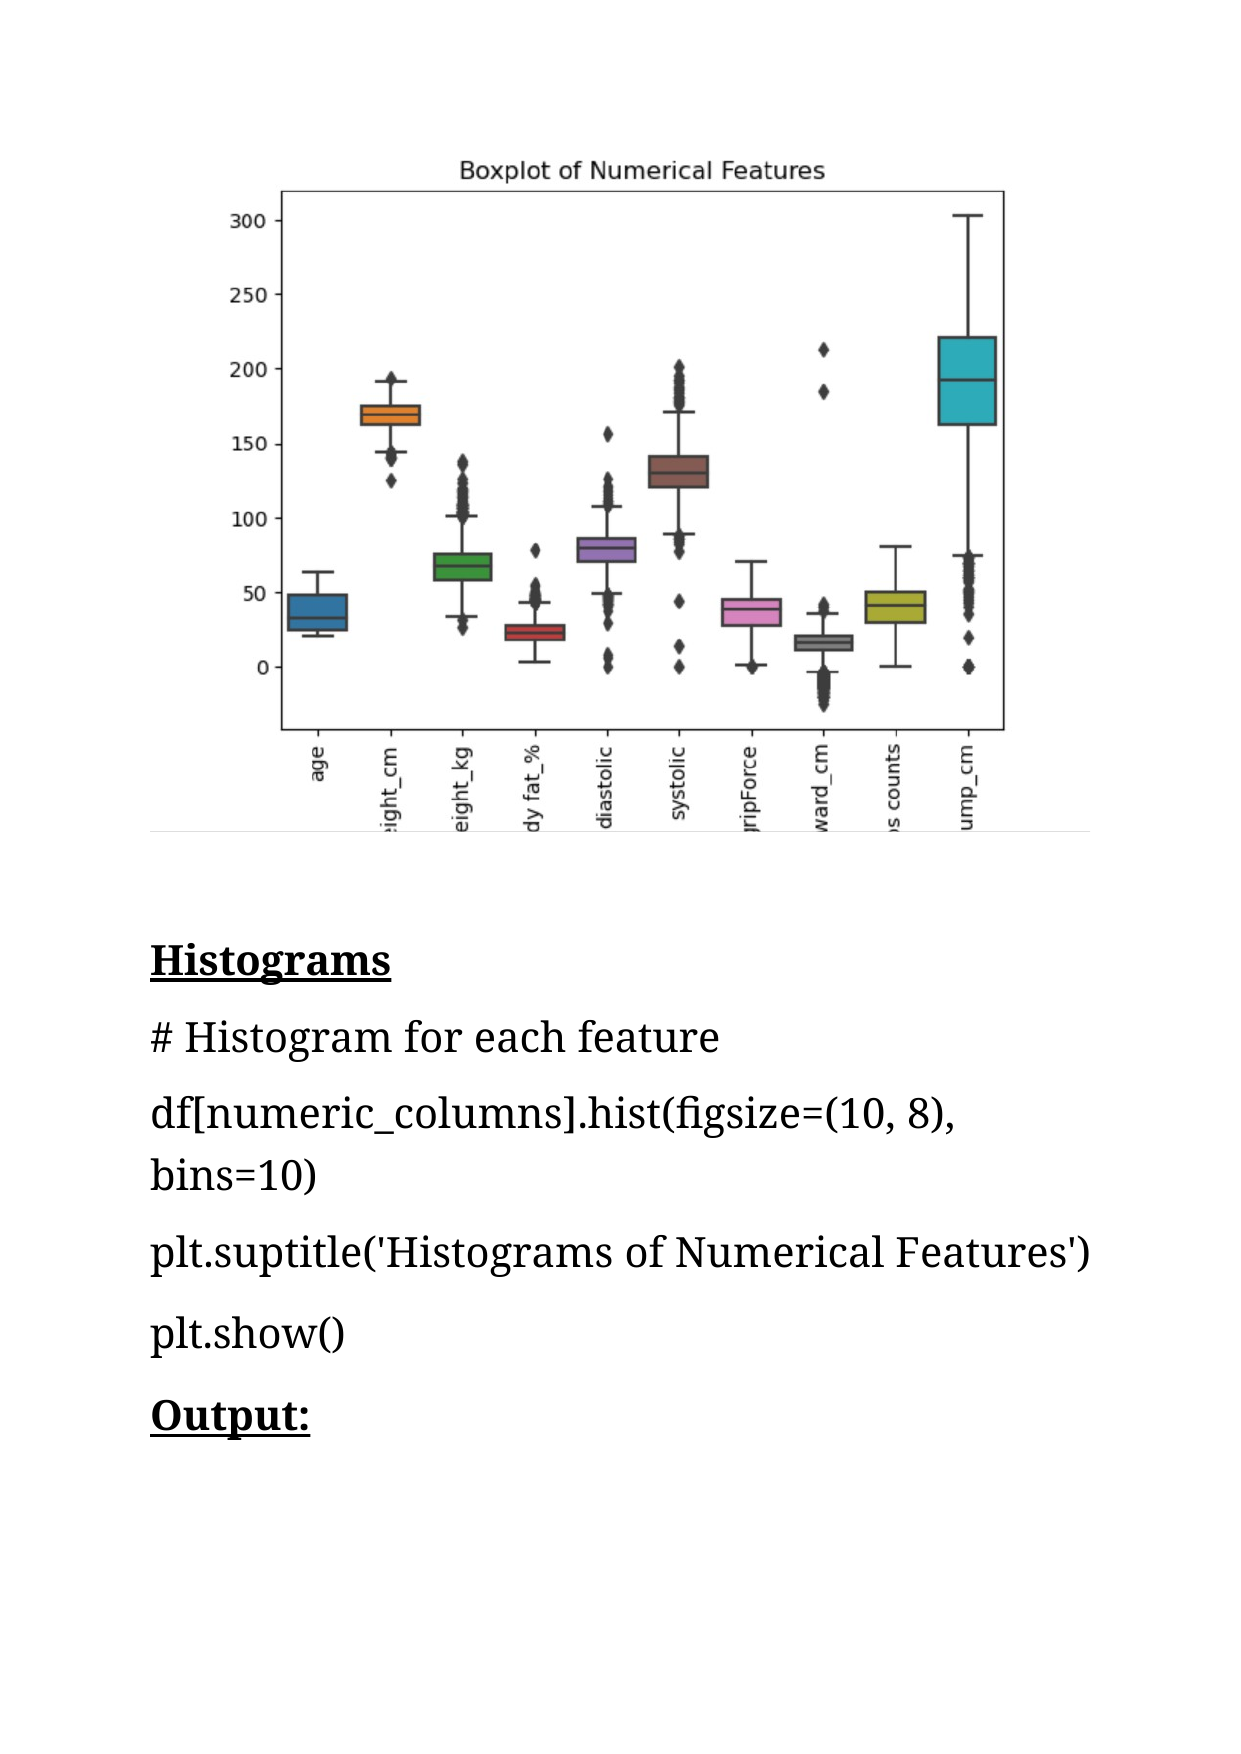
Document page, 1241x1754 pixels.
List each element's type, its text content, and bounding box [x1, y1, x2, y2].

text df[numeric_columns].hist(figsize=(10, 8), bins=10) [150, 1084, 1051, 1202]
picture [150, 160, 1091, 832]
subtitle Output: [150, 1386, 1101, 1442]
text Histograms [150, 931, 1101, 987]
text # Histogram for each feature [150, 1008, 1101, 1065]
text plt.suptitle('Histograms of Numerical Features') plt.show() [150, 1223, 1101, 1361]
